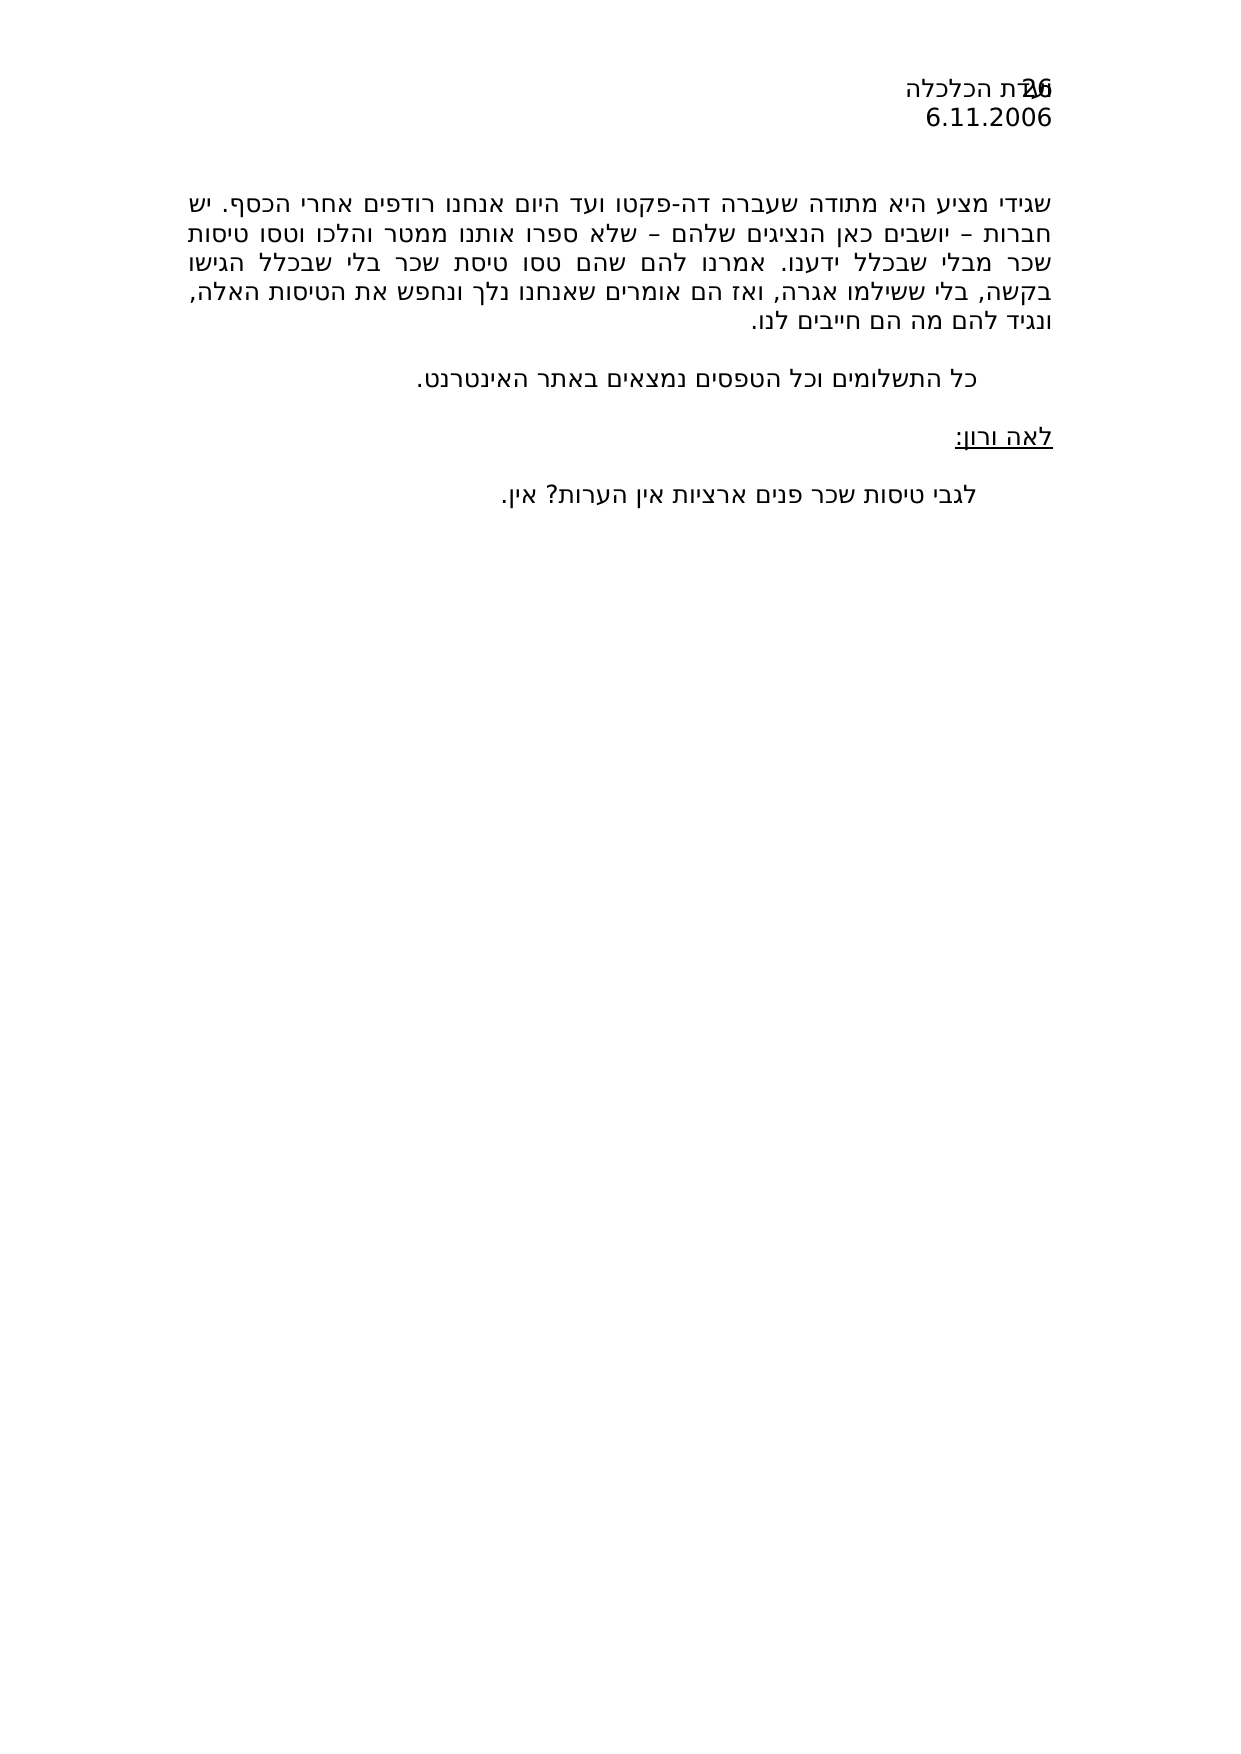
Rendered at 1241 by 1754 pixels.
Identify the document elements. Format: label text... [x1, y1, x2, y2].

text לגבי טיסות שכר פנים ארציות אין הערות? אין. [187, 480, 1053, 509]
text כל התשלומים וכל הטפסים נמצאים באתר האינטרנט. [187, 364, 1053, 393]
text לאה ורון: [187, 422, 1053, 451]
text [187, 189, 1053, 335]
